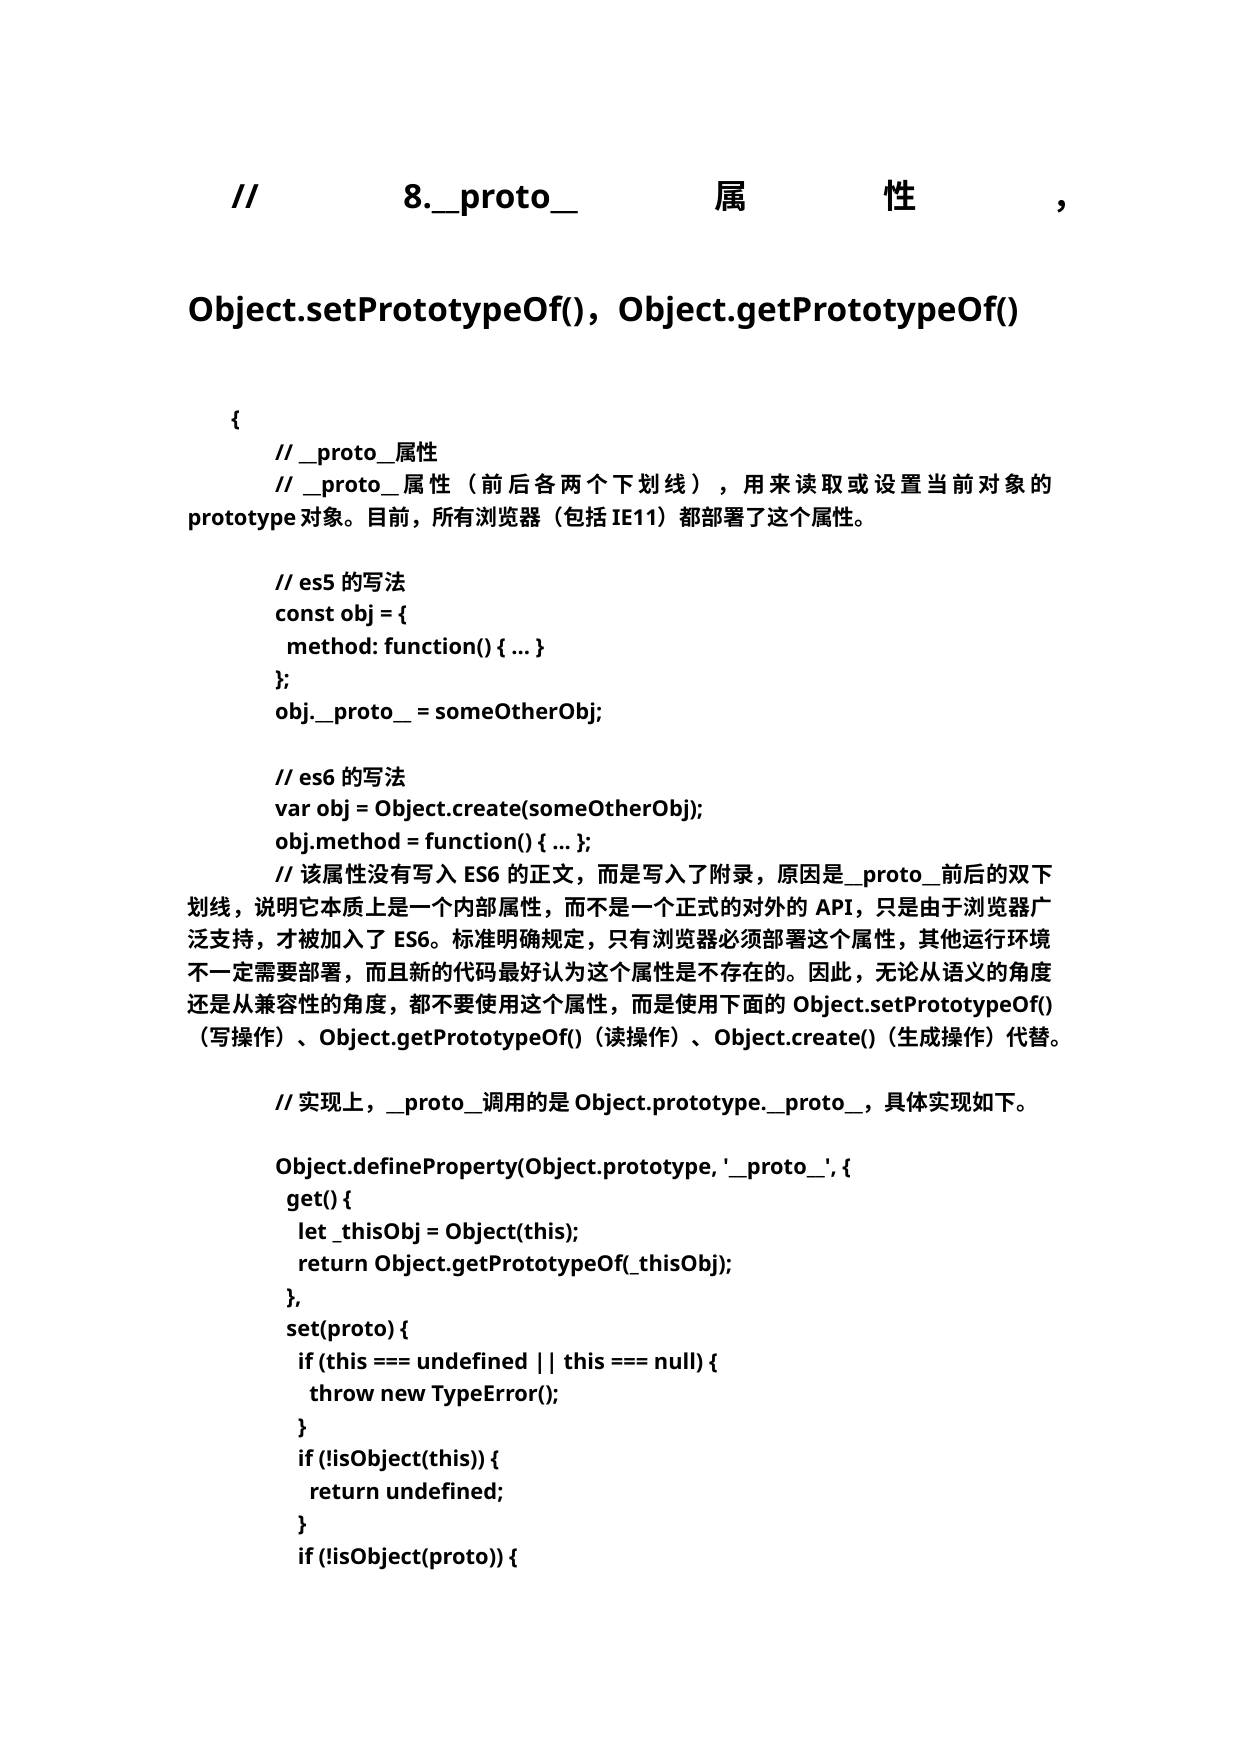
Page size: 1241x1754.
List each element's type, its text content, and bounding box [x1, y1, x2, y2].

text var obj = Object.create(someOtherObj); [187, 792, 1053, 824]
text if (!isObject(this)) { [187, 1442, 1053, 1474]
text // es6 的写法 [187, 759, 1053, 792]
text // __proto__属性 [187, 434, 1053, 467]
text get() { [187, 1182, 1053, 1214]
text if (!isObject(proto)) { [187, 1539, 1053, 1572]
text return undefined; [187, 1474, 1053, 1507]
text method: function() { ... } [187, 629, 1053, 662]
text // 该属性没有写入 ES6 的正文，而是写入了附录，原因是__proto__前后的双下划线，说明它本质上是一个内部属性，而不是一个正式的对外的 API，只是由于浏览器广泛支持，才被加入了 ES6。标准明确规定，只有浏览器必须部署这个属性，其他运行环境不一定需要部署，而且新的代码最好认为这个属性是不存在的。因此，无论从语义的角度，还是从兼容性的角度，都不要使用这个属性，而是使用下面的Object.setPrototypeOf()（写操作）、Object.getPrototypeOf()（读操作）、Object.create()（生成操作）代替。 [187, 857, 1053, 1052]
text { [187, 402, 1053, 434]
text // es5 的写法 [187, 564, 1053, 597]
text throw new TypeError(); [187, 1377, 1053, 1409]
text obj.method = function() { ... }; [187, 824, 1053, 857]
text }; [187, 662, 1053, 694]
text set(proto) { [187, 1312, 1053, 1344]
text } [187, 1507, 1053, 1539]
text const obj = { [187, 597, 1053, 629]
subtitle // 8.__proto__属性，Object.setPrototypeOf()，Object.getPrototypeOf() [187, 162, 1053, 339]
text } [187, 1409, 1053, 1442]
text obj.__proto__ = someOtherObj; [187, 694, 1053, 727]
text // __proto__属性（前后各两个下划线），用来读取或设置当前对象的prototype对象。目前，所有浏览器（包括 IE11）都部署了这个属性。 [187, 467, 1053, 532]
text let _thisObj = Object(this); [187, 1214, 1053, 1247]
text Object.defineProperty(Object.prototype, '__proto__', { [187, 1149, 1053, 1182]
text // 实现上，__proto__调用的是Object.prototype.__proto__，具体实现如下。 [187, 1084, 1053, 1117]
text return Object.getPrototypeOf(_thisObj); [187, 1247, 1053, 1279]
text if (this === undefined || this === null) { [187, 1344, 1053, 1377]
text }, [187, 1279, 1053, 1312]
